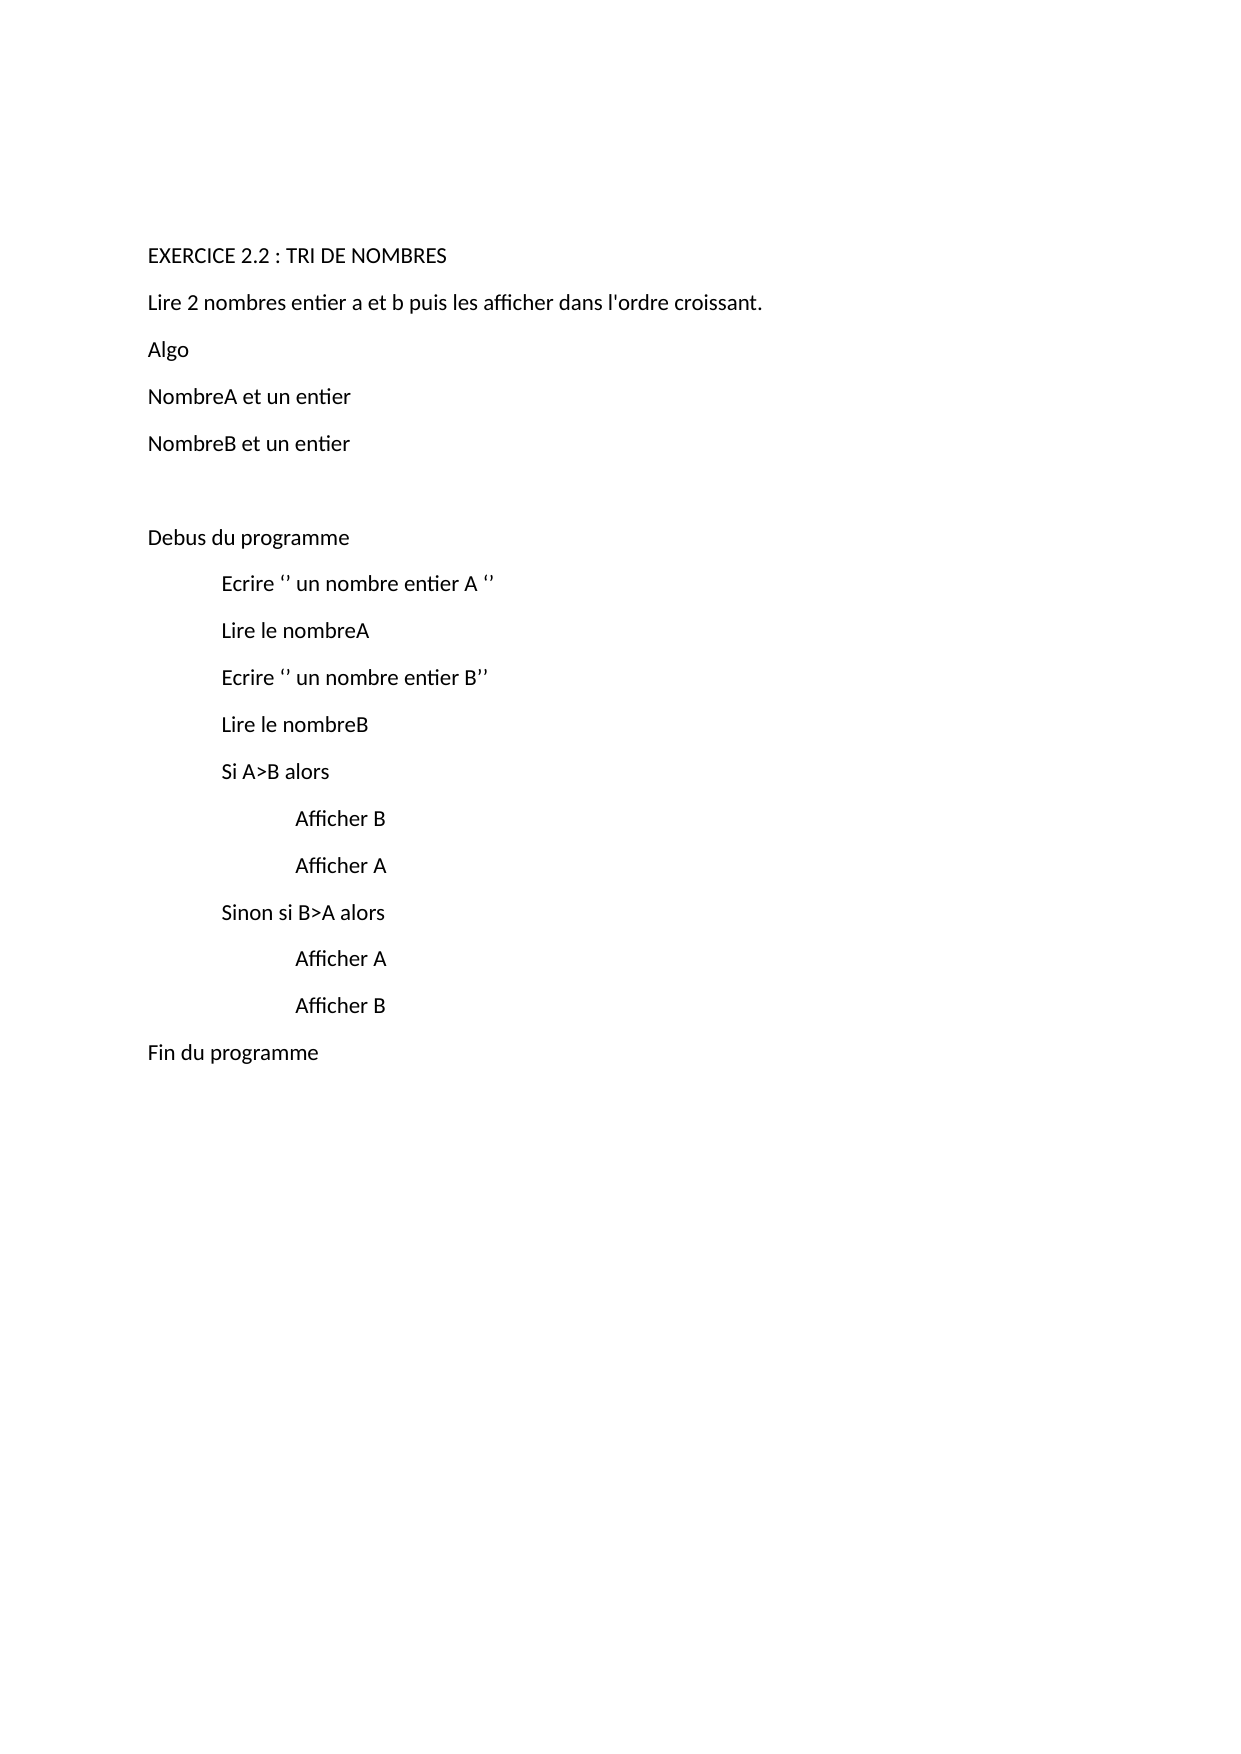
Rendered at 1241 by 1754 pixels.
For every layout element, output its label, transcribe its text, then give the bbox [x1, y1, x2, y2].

text Ecrire ‘’ un nombre entier A ‘’ [148, 569, 1093, 597]
text Ecrire ‘’ un nombre entier B’’ [148, 663, 1093, 691]
text Debus du programme [148, 523, 1093, 551]
text NombreB et un entier [148, 429, 1093, 457]
text Fin du programme [148, 1038, 1093, 1066]
text EXERCICE 2.2 : TRI DE NOMBRES [148, 241, 1093, 269]
text Afficher A [148, 944, 1093, 972]
text Algo [148, 335, 1093, 363]
text Lire le nombreA [148, 616, 1093, 644]
text Lire 2 nombres entier a et b puis les afficher dans l'ordre croissant. [148, 288, 1093, 316]
text Afficher B [148, 804, 1093, 832]
text Afficher A [221, 851, 1093, 879]
text Sinon si B>A alors [148, 898, 1093, 926]
text Lire le nombreB [148, 710, 1093, 738]
text NombreA et un entier [148, 382, 1093, 410]
text Si A>B alors [148, 757, 1093, 785]
text Afficher B [148, 991, 1093, 1019]
